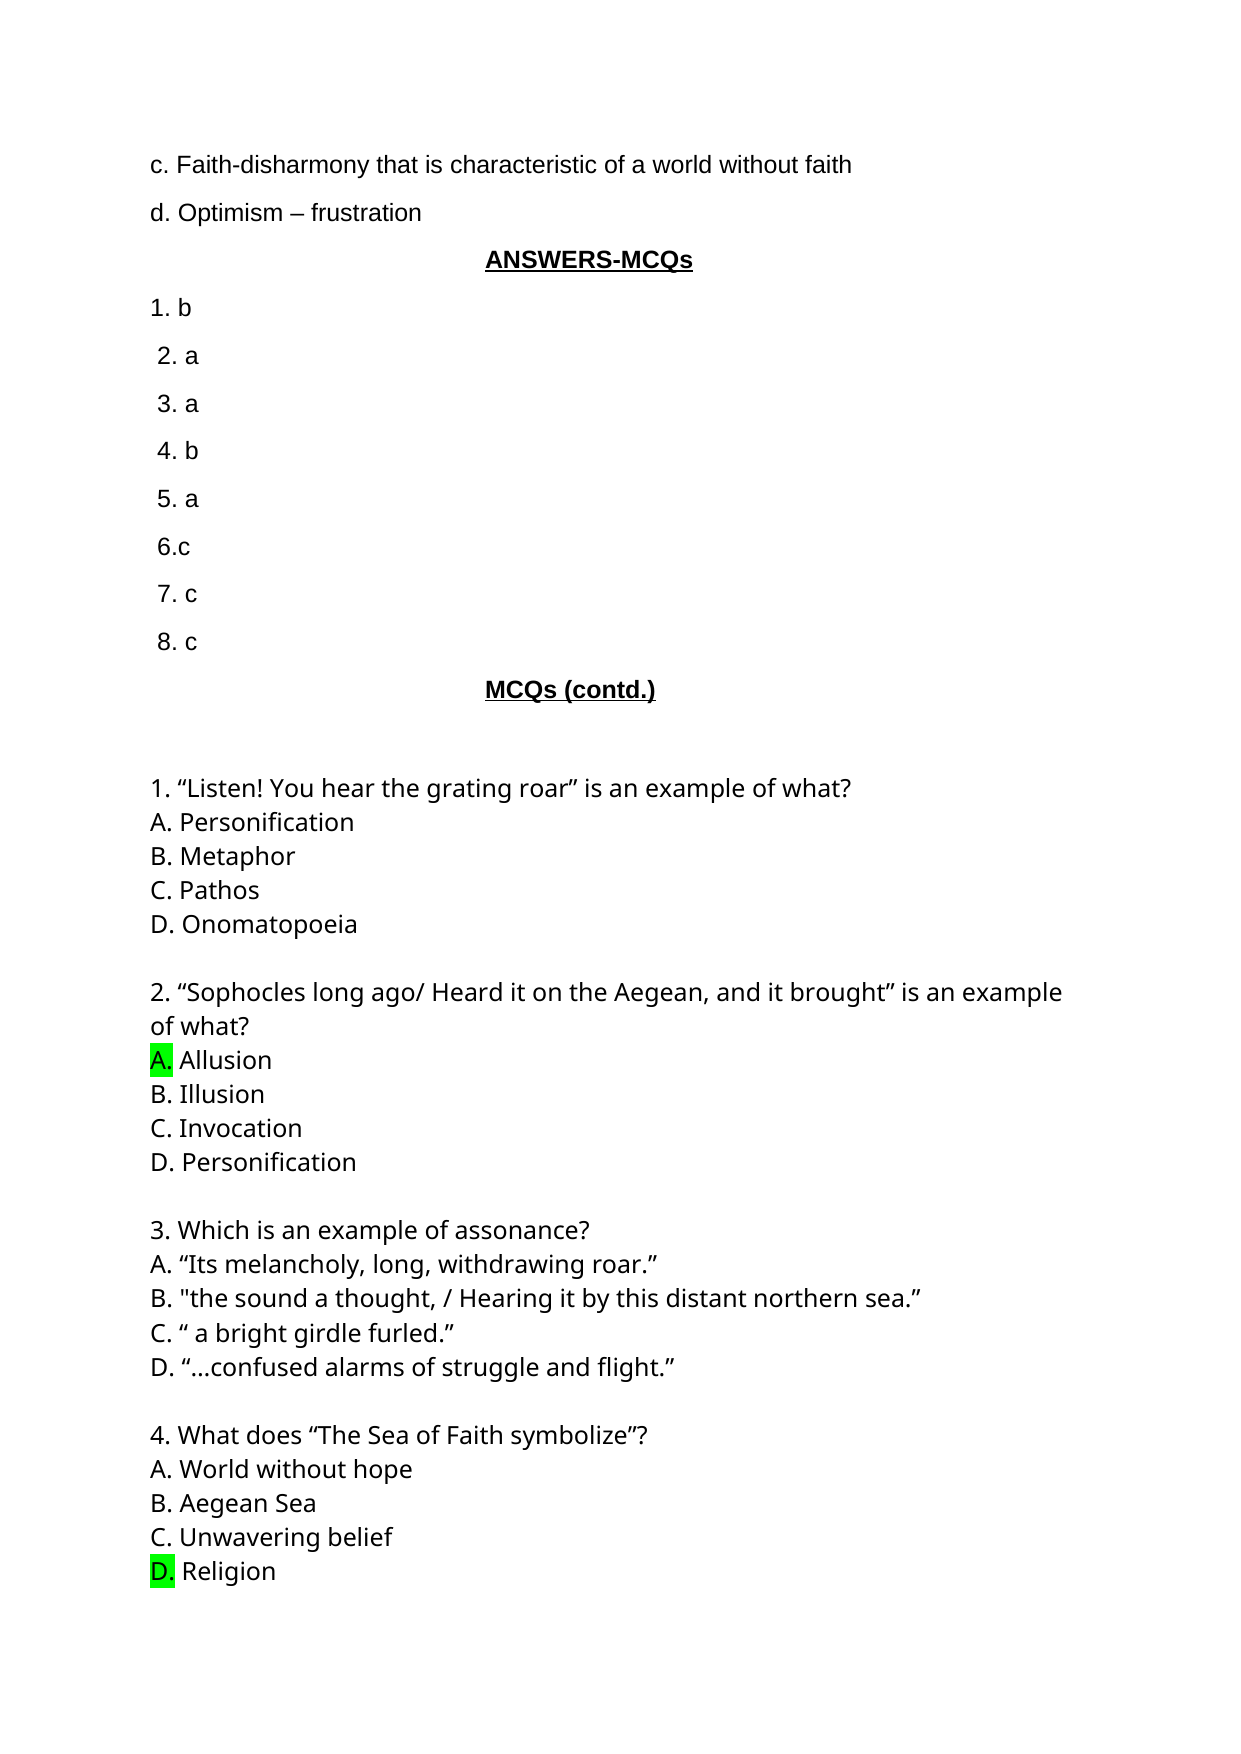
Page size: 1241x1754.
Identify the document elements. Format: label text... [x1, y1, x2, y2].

text C. Pathos [150, 872, 1090, 906]
text C. “ a bright girdle furled.” [150, 1315, 1090, 1349]
text D. Personification [150, 1145, 1090, 1179]
text C. Invocation [150, 1111, 1090, 1145]
text c. Faith-disharmony that is characteristic of a world without faith [150, 150, 1090, 179]
text B. Aegean Sea [150, 1486, 1090, 1519]
text A. Allusion [173, 1043, 1090, 1077]
text 2. “Sophocles long ago/ Heard it on the Aegean, and it brought” is an example of what? [150, 974, 1090, 1043]
text A. “Its melancholy, long, withdrawing roar.” [150, 1247, 1090, 1281]
text 8. c [150, 627, 1090, 656]
text MCQs (contd.) [150, 675, 1090, 703]
text d. Optimism – frustration [150, 198, 1090, 226]
text D. Religion [175, 1554, 1090, 1588]
text C. Unwavering belief [150, 1519, 1090, 1554]
text B. Illusion [150, 1077, 1090, 1111]
text 2. a [150, 341, 1090, 369]
text D. “…confused alarms of struggle and flight.” [150, 1349, 1090, 1383]
text 4. b [150, 436, 1090, 465]
text B. Metaphor [150, 838, 1090, 872]
text 4. What does “The Sea of Faith symbolize”? [150, 1417, 1090, 1451]
text 5. a [150, 484, 1090, 513]
text 3. Which is an example of assonance? [150, 1213, 1090, 1247]
text 3. a [150, 388, 1090, 417]
text D. Onomatopoeia [150, 906, 1090, 941]
text A. World without hope [150, 1451, 1090, 1486]
text 1. b [150, 293, 1090, 322]
text 1. “Listen! You hear the grating roar” is an example of what? [150, 770, 1090, 804]
text A. Personification [150, 804, 1090, 838]
text 7. c [150, 579, 1090, 608]
text 6.c [150, 532, 1090, 560]
text B. "the sound a thought, / Hearing it by this distant northern sea.” [150, 1281, 1090, 1315]
text ANSWERS-MCQs [150, 245, 1090, 274]
